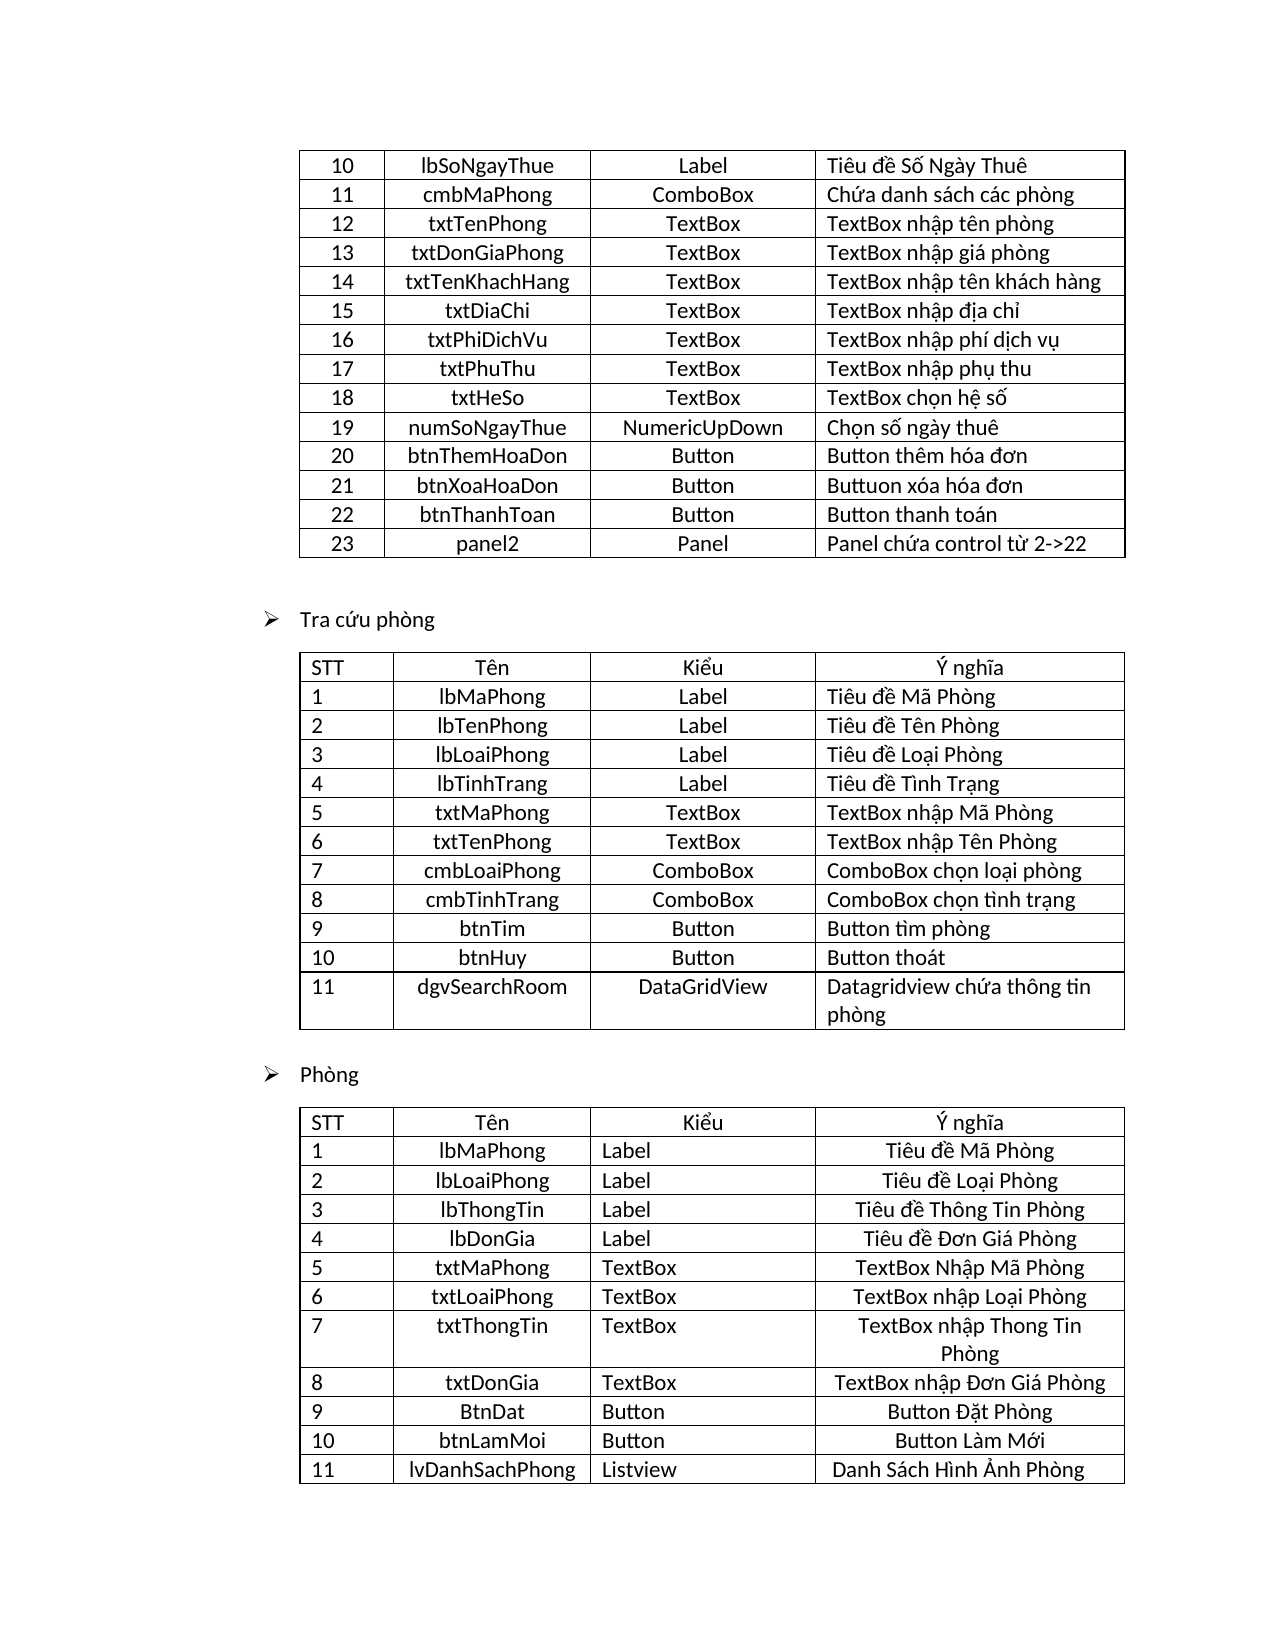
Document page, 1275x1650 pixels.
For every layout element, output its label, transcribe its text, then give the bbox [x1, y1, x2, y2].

list Phòng [262, 1060, 1125, 1088]
table_cell 5 [301, 1253, 393, 1281]
table_cell 21 [300, 471, 384, 499]
table_cell 3 [301, 1195, 393, 1223]
table_cell ComboBox chọn loại phòng [816, 856, 1124, 884]
table_cell Chứa danh sách các phòng [816, 180, 1124, 208]
table_cell Button thanh toán [816, 500, 1124, 528]
table_cell Tiêu đề Mã Phòng [816, 682, 1124, 710]
table_cell Label [591, 682, 815, 710]
table_cell lbDonGia [394, 1224, 590, 1252]
table_header Kiểu [591, 1108, 815, 1136]
table_cell cmbTinhTrang [394, 885, 590, 913]
table_cell 9 [301, 914, 393, 942]
table_cell Tiêu đề Thông Tin Phòng [816, 1195, 1124, 1223]
table_cell Button [591, 943, 815, 971]
table_cell lbSoNgayThue [385, 151, 590, 179]
table_cell Datagridview chứa thông tin phòng [816, 973, 1124, 1028]
table_cell 7 [301, 856, 393, 884]
table_cell Tiêu đề Loại Phòng [816, 740, 1124, 768]
table_cell TextBox [591, 296, 815, 324]
table_cell Label [591, 1195, 815, 1223]
table_cell NumericUpDown [591, 413, 815, 441]
table_cell dgvSearchRoom [394, 973, 590, 1028]
table_cell btnLamMoi [394, 1426, 590, 1454]
table_cell txtTenPhong [385, 209, 590, 237]
table_cell 1 [301, 1137, 393, 1165]
table_cell TextBox [591, 325, 815, 353]
list Tra cứu phòng [262, 605, 1125, 633]
table_cell 3 [301, 740, 393, 768]
table_cell 10 [301, 943, 393, 971]
table_cell ComboBox [591, 885, 815, 913]
table_cell txtDonGia [394, 1368, 590, 1396]
table_cell ComboBox [591, 180, 815, 208]
table_cell 6 [301, 1282, 393, 1310]
table_cell Tiêu đề Đơn Giá Phòng [816, 1224, 1124, 1252]
table_cell TextBox [591, 1311, 815, 1367]
table_cell txtMaPhong [394, 1253, 590, 1281]
table_cell 5 [301, 798, 393, 826]
table_cell txtTenPhong [394, 827, 590, 855]
table_cell Label [591, 1224, 815, 1252]
table_cell Button [591, 500, 815, 528]
table_cell Button [591, 442, 815, 470]
table_cell Button Đặt Phòng [816, 1397, 1124, 1425]
table_cell txtPhuThu [385, 355, 590, 382]
table_cell Tiêu đề Tình Trạng [816, 769, 1124, 797]
table_cell Button [591, 1426, 815, 1454]
table_cell 14 [300, 267, 384, 295]
table_cell 6 [301, 827, 393, 855]
table_cell txtLoaiPhong [394, 1282, 590, 1310]
table_cell Label [591, 1166, 815, 1194]
table_cell txtTenKhachHang [385, 267, 590, 295]
table_cell TextBox nhập địa chỉ [816, 296, 1124, 324]
table_cell txtThongTin [394, 1311, 590, 1367]
table_cell TextBox Nhập Mã Phòng [816, 1253, 1124, 1281]
table_cell Button tìm phòng [816, 914, 1124, 942]
table_cell 10 [300, 151, 384, 179]
table_cell TextBox nhập phụ thu [816, 355, 1124, 382]
table_cell btnHuy [394, 943, 590, 971]
table_cell lbMaPhong [394, 1137, 590, 1165]
table_cell 17 [300, 355, 384, 382]
table_cell 11 [301, 1455, 393, 1483]
table_header Ý nghĩa [816, 1108, 1124, 1136]
table_cell lbThongTin [394, 1195, 590, 1223]
table_cell Button Làm Mới [816, 1426, 1124, 1454]
table_header Tên [394, 1108, 590, 1136]
table_cell 12 [300, 209, 384, 237]
table_cell 7 [301, 1311, 393, 1367]
table_cell TextBox nhập Thong Tin Phòng [816, 1311, 1124, 1367]
table_cell Button thêm hóa đơn [816, 442, 1124, 470]
table_cell TextBox [591, 267, 815, 295]
table_cell TextBox nhập Mã Phòng [816, 798, 1124, 826]
table_cell 4 [301, 1224, 393, 1252]
table_cell TextBox [591, 1368, 815, 1396]
table_cell 9 [301, 1397, 393, 1425]
table_cell ComboBox [591, 856, 815, 884]
table_header Tên [394, 653, 590, 681]
table_cell 15 [300, 296, 384, 324]
table_cell Panel chứa control từ 2->22 [816, 529, 1124, 557]
table_header STT [301, 653, 393, 681]
table_cell cmbMaPhong [385, 180, 590, 208]
table_cell Tiêu đề Mã Phòng [816, 1137, 1124, 1165]
table_header STT [301, 1108, 393, 1136]
table_cell DataGridView [591, 973, 815, 1028]
table_cell 22 [300, 500, 384, 528]
table_cell Button thoát [816, 943, 1124, 971]
table_cell 2 [301, 711, 393, 739]
table_cell TextBox [591, 1253, 815, 1281]
table_cell txtHeSo [385, 384, 590, 412]
table_cell BtnDat [394, 1397, 590, 1425]
table_cell lbLoaiPhong [394, 740, 590, 768]
table_cell TextBox nhập Đơn Giá Phòng [816, 1368, 1124, 1396]
table_cell Chọn số ngày thuê [816, 413, 1124, 441]
table_cell txtMaPhong [394, 798, 590, 826]
table_cell 10 [301, 1426, 393, 1454]
table_cell TextBox nhập Tên Phòng [816, 827, 1124, 855]
table_cell ComboBox chọn tình trạng [816, 885, 1124, 913]
table_cell 8 [301, 885, 393, 913]
table_cell Buttuon xóa hóa đơn [816, 471, 1124, 499]
table_cell 1 [301, 682, 393, 710]
table_cell txtDiaChi [385, 296, 590, 324]
table_cell 2 [301, 1166, 393, 1194]
table_header Kiểu [591, 653, 815, 681]
table_cell Label [591, 769, 815, 797]
table_cell btnThanhToan [385, 500, 590, 528]
table_cell TextBox [591, 355, 815, 382]
table_cell 19 [300, 413, 384, 441]
table_cell TextBox [591, 1282, 815, 1310]
table_cell 23 [300, 529, 384, 557]
table_cell Label [591, 151, 815, 179]
table_cell Label [591, 740, 815, 768]
table_cell 16 [300, 325, 384, 353]
table_cell Listview [591, 1455, 815, 1483]
table_cell TextBox nhập tên khách hàng [816, 267, 1124, 295]
table_cell lbTinhTrang [394, 769, 590, 797]
table_cell TextBox [591, 798, 815, 826]
table_cell Tiêu đề Số Ngày Thuê [816, 151, 1124, 179]
table_cell Button [591, 914, 815, 942]
table_cell panel2 [385, 529, 590, 557]
table_cell lbLoaiPhong [394, 1166, 590, 1194]
table_cell 18 [300, 384, 384, 412]
table_cell 13 [300, 238, 384, 266]
table_cell numSoNgayThue [385, 413, 590, 441]
table_cell btnThemHoaDon [385, 442, 590, 470]
table_cell txtPhiDichVu [385, 325, 590, 353]
table_cell TextBox [591, 238, 815, 266]
table_cell Tiêu đề Tên Phòng [816, 711, 1124, 739]
table_cell 11 [301, 973, 393, 1028]
table_cell 11 [300, 180, 384, 208]
table_cell lbMaPhong [394, 682, 590, 710]
table_cell TextBox [591, 384, 815, 412]
table_cell btnTim [394, 914, 590, 942]
table_cell TextBox chọn hệ số [816, 384, 1124, 412]
table_cell txtDonGiaPhong [385, 238, 590, 266]
table_header Ý nghĩa [816, 653, 1124, 681]
table_cell TextBox nhập giá phòng [816, 238, 1124, 266]
table_cell TextBox nhập Loại Phòng [816, 1282, 1124, 1310]
table_cell cmbLoaiPhong [394, 856, 590, 884]
table_cell Danh Sách Hình Ảnh Phòng [816, 1455, 1124, 1483]
table_cell Tiêu đề Loại Phòng [816, 1166, 1124, 1194]
table_cell TextBox nhập phí dịch vụ [816, 325, 1124, 353]
table_cell TextBox [591, 209, 815, 237]
table_cell 4 [301, 769, 393, 797]
table_cell Button [591, 1397, 815, 1425]
table_cell TextBox nhập tên phòng [816, 209, 1124, 237]
table_cell TextBox [591, 827, 815, 855]
table_cell 20 [300, 442, 384, 470]
table_cell btnXoaHoaDon [385, 471, 590, 499]
table_cell Label [591, 711, 815, 739]
table_cell lbTenPhong [394, 711, 590, 739]
table_cell Label [591, 1137, 815, 1165]
table_cell Panel [591, 529, 815, 557]
table_cell lvDanhSachPhong [394, 1455, 590, 1483]
table_cell 8 [301, 1368, 393, 1396]
table_cell Button [591, 471, 815, 499]
